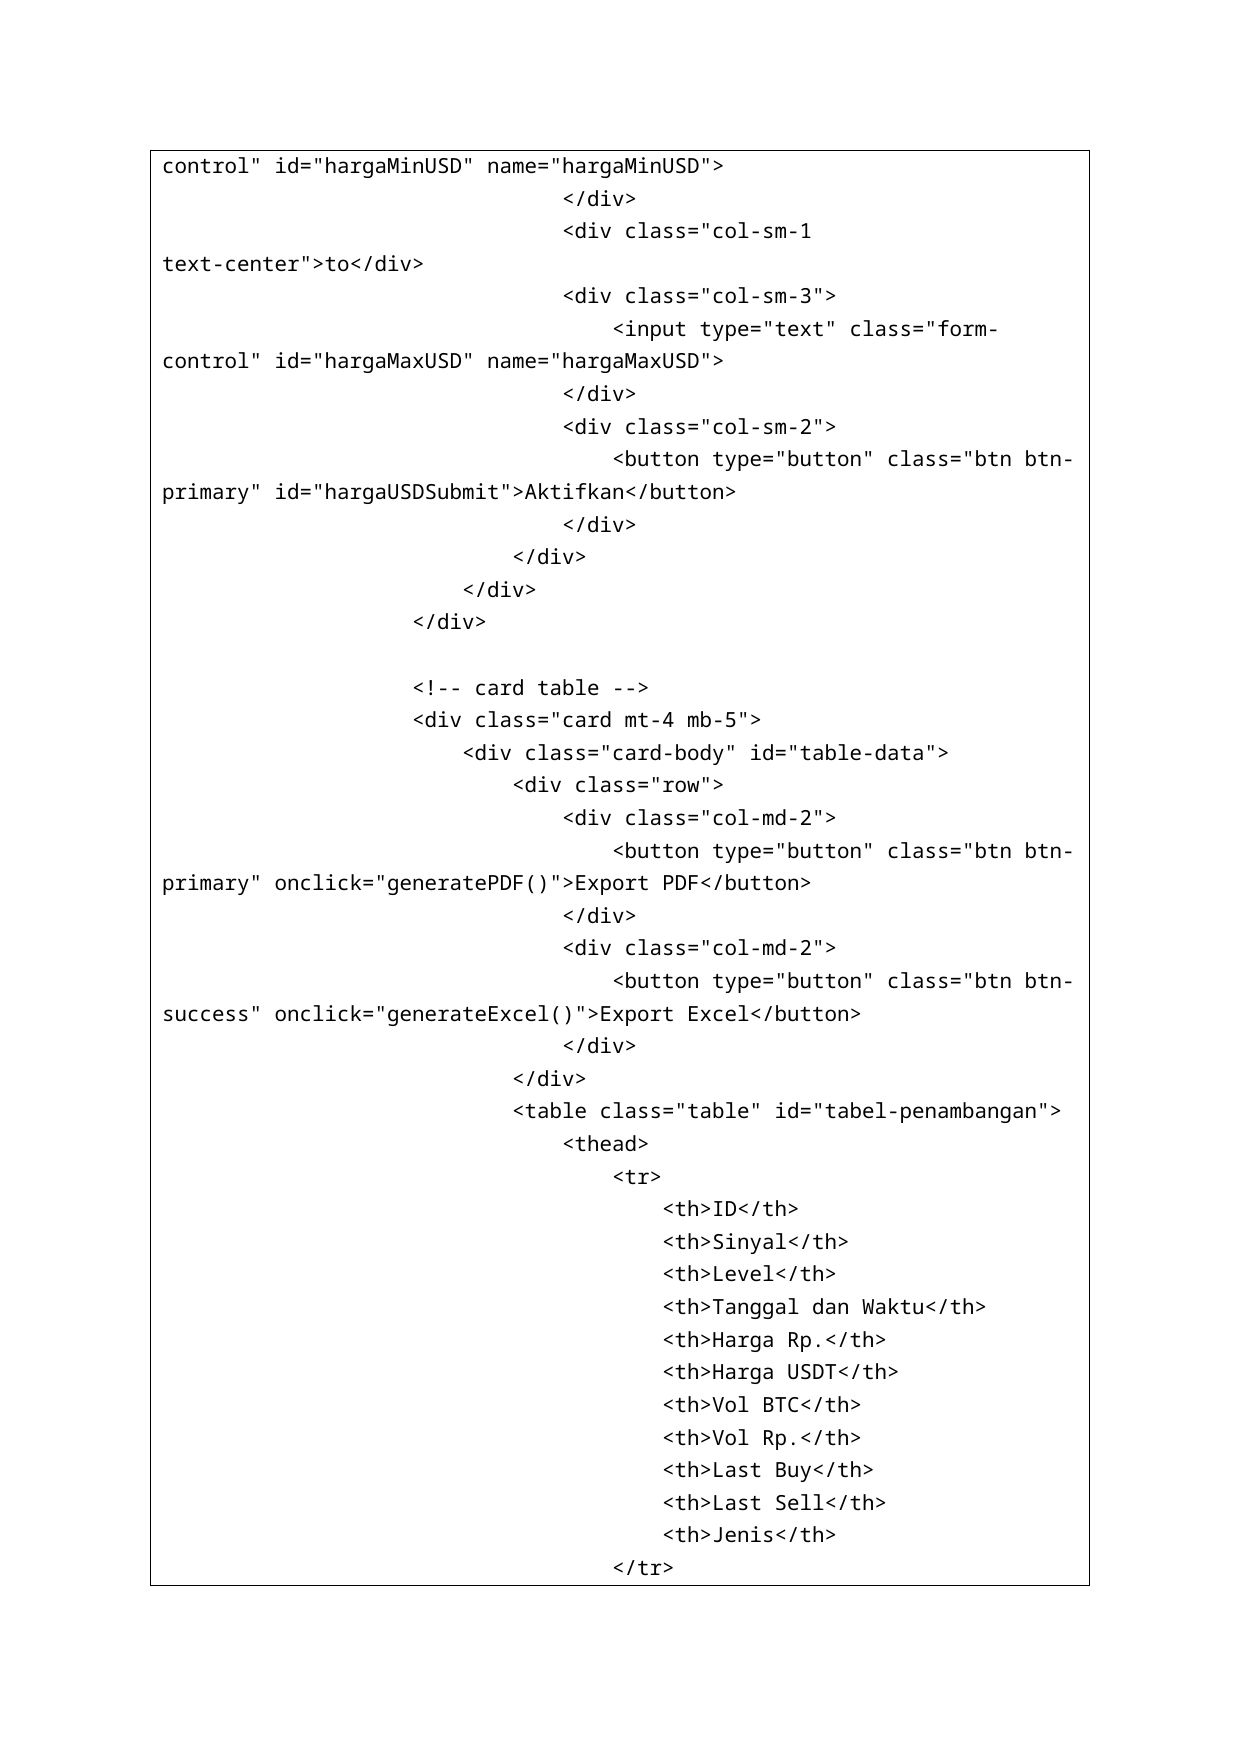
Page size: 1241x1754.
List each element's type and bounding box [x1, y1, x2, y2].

table_header [151, 151, 1089, 1585]
